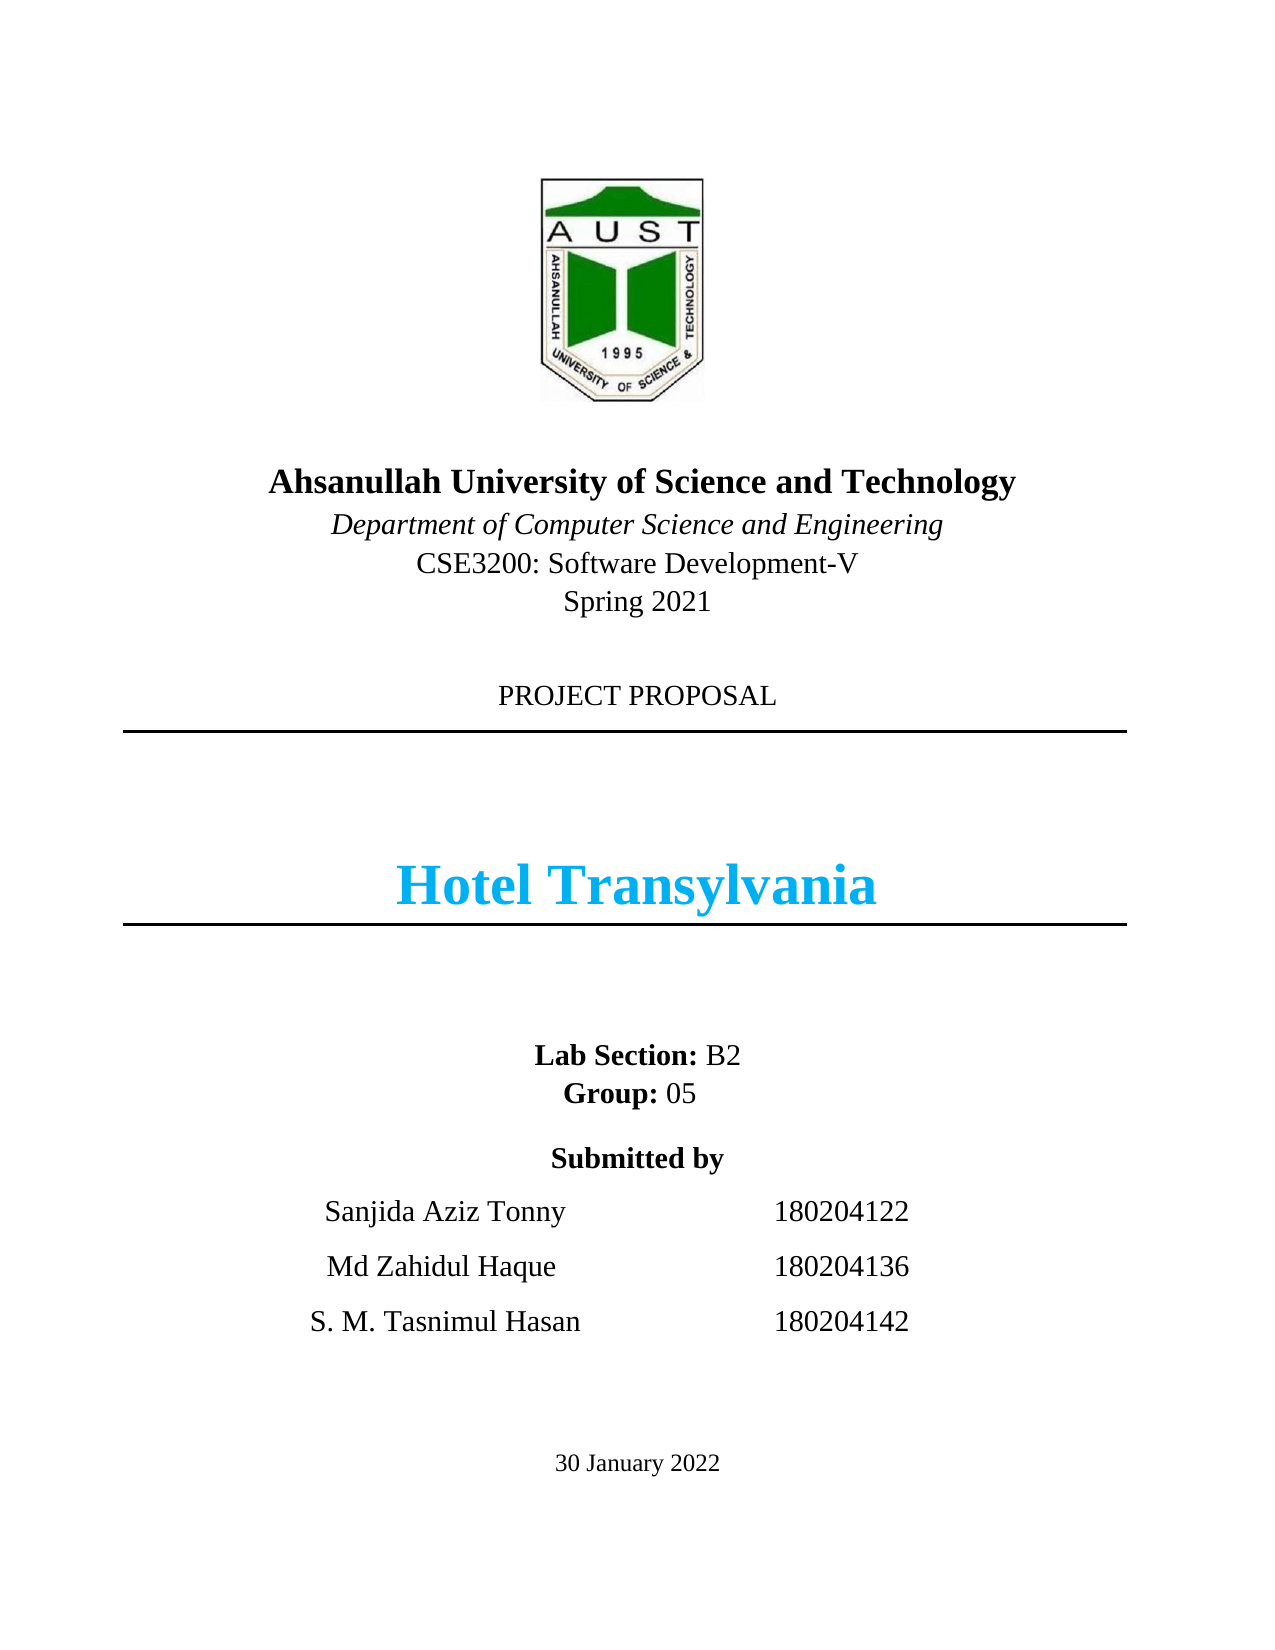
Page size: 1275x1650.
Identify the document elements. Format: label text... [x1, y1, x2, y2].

table_cell 180204136 [666, 1238, 1016, 1295]
text Group: 05 [116, 1075, 1143, 1110]
picture [540, 177, 706, 402]
text Department of Computer Science and Engineering [331, 506, 1123, 541]
text Submitted by [116, 1140, 1158, 1175]
text 30 January 2022 [116, 1448, 1159, 1477]
table_cell S. M. Tasnimul Hasan [119, 1295, 666, 1341]
text CSE3200: Software Development-V [116, 545, 1158, 580]
table_cell Md Zahidul Haque [119, 1238, 666, 1295]
text PROJECT PROPOSAL [116, 678, 1159, 712]
text Spring 2021 [116, 583, 1158, 618]
text Lab Section: B2 [116, 1037, 1159, 1072]
table_cell 180204142 [666, 1295, 1016, 1341]
table_header 180204122 [666, 1193, 1016, 1238]
text Ahsanullah University of Science and Technology [268, 460, 1123, 501]
text Hotel Transylvania [116, 850, 1158, 917]
table_header Sanjida Aziz Tonny [119, 1193, 666, 1238]
